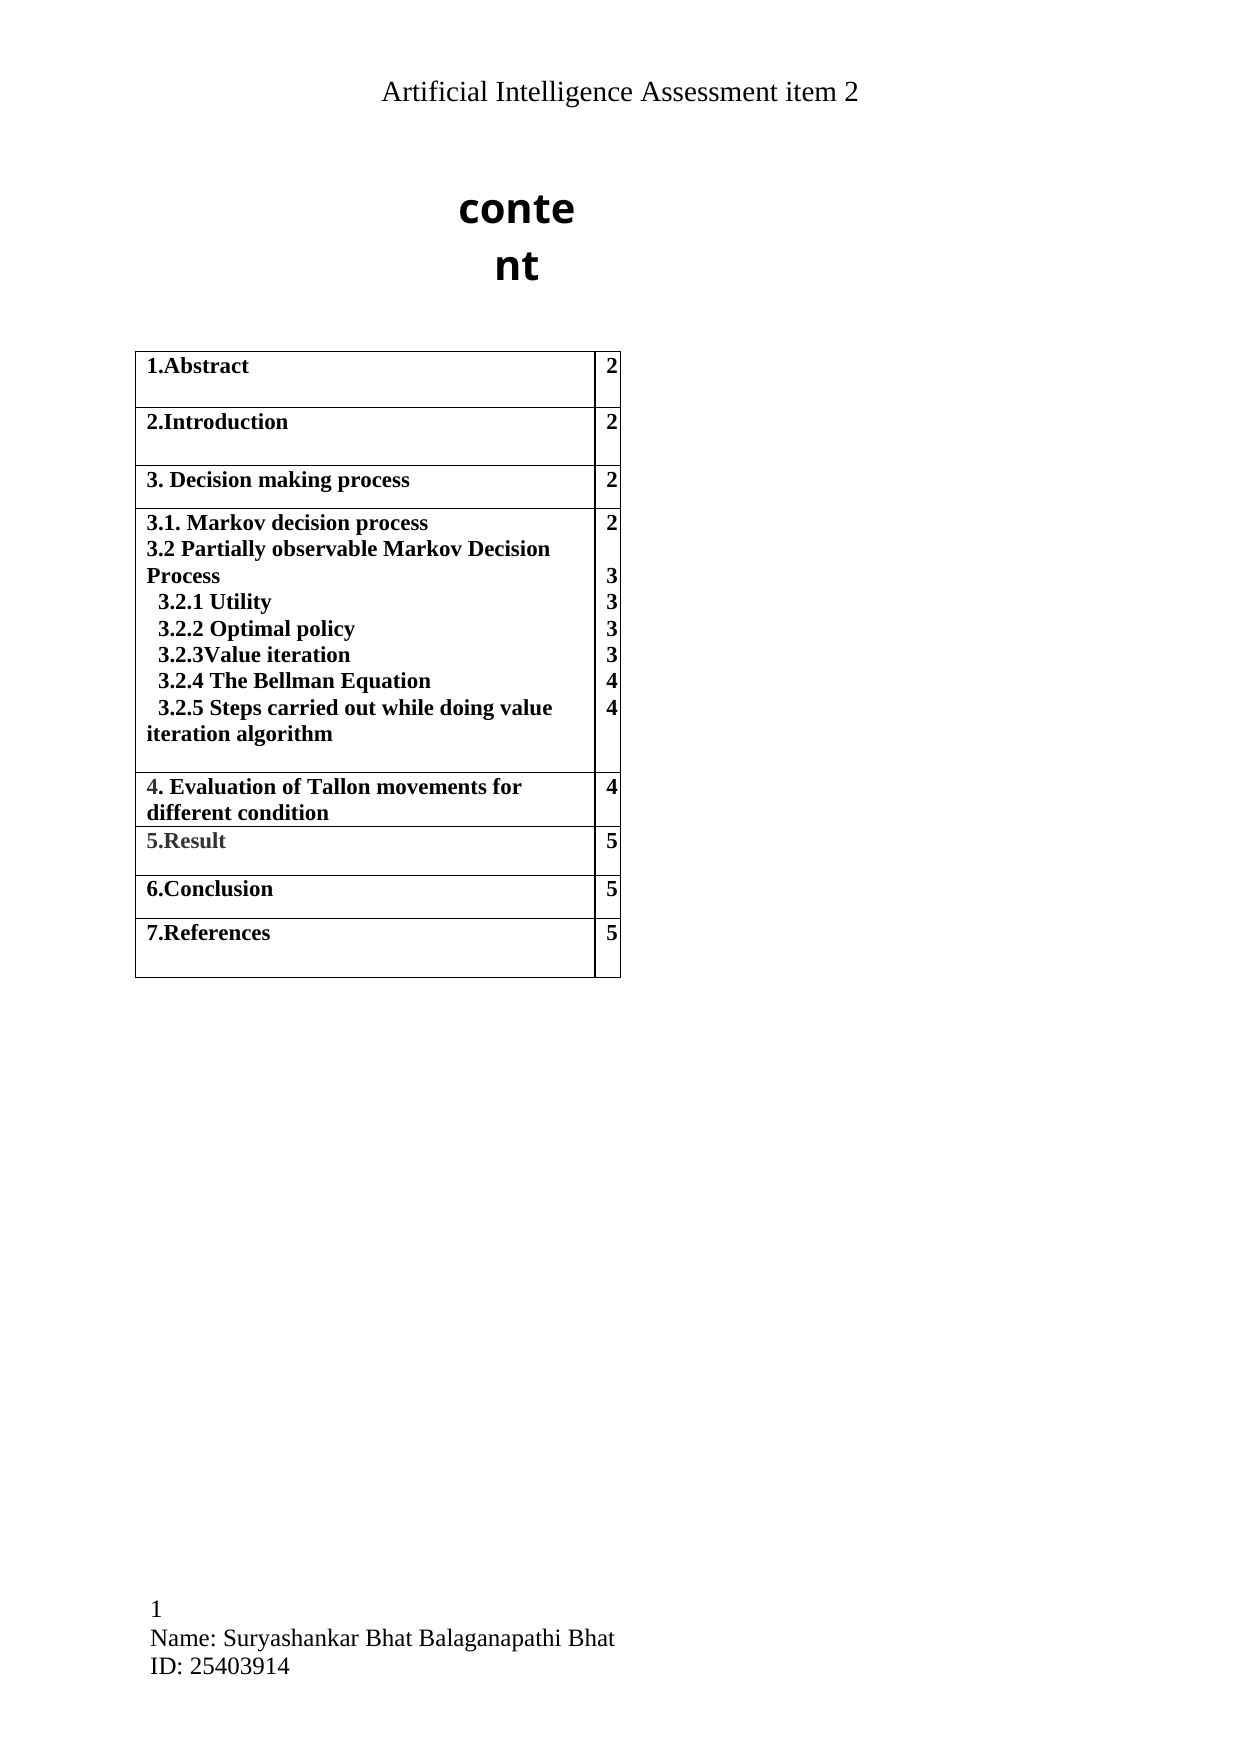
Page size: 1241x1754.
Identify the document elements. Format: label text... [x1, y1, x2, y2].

table_cell 2.Introduction [136, 408, 594, 465]
table_header 2 [596, 352, 620, 407]
table_cell 5 [596, 876, 620, 918]
table_cell 5 [596, 919, 620, 977]
table_cell 7.References [136, 919, 594, 977]
table_cell 2 3 3 3 3 4 4 [596, 509, 620, 772]
table_cell 2 [596, 466, 620, 508]
text content [450, 179, 583, 293]
table_cell 5 [596, 827, 620, 874]
table_header 1.Abstract [136, 352, 594, 407]
table_cell 2 [596, 408, 620, 465]
table_cell 6.Conclusion [136, 876, 594, 918]
table_cell 3.1. Markov decision process 3.2 Partially observable Markov Decision Process 3.2.1 Utility 3.2.2 Optimal policy 3.2.3Value iteration 3.2.4 The Bellman Equation 3.2.5 Steps carried out while doing value iteration algorithm [136, 509, 594, 772]
table_cell 5.Result [136, 827, 594, 874]
table_cell 3. Decision making process [136, 466, 594, 508]
table_cell 4. Evaluation of Tallon movements for different condition [136, 773, 594, 826]
table_cell 4 [596, 773, 620, 826]
